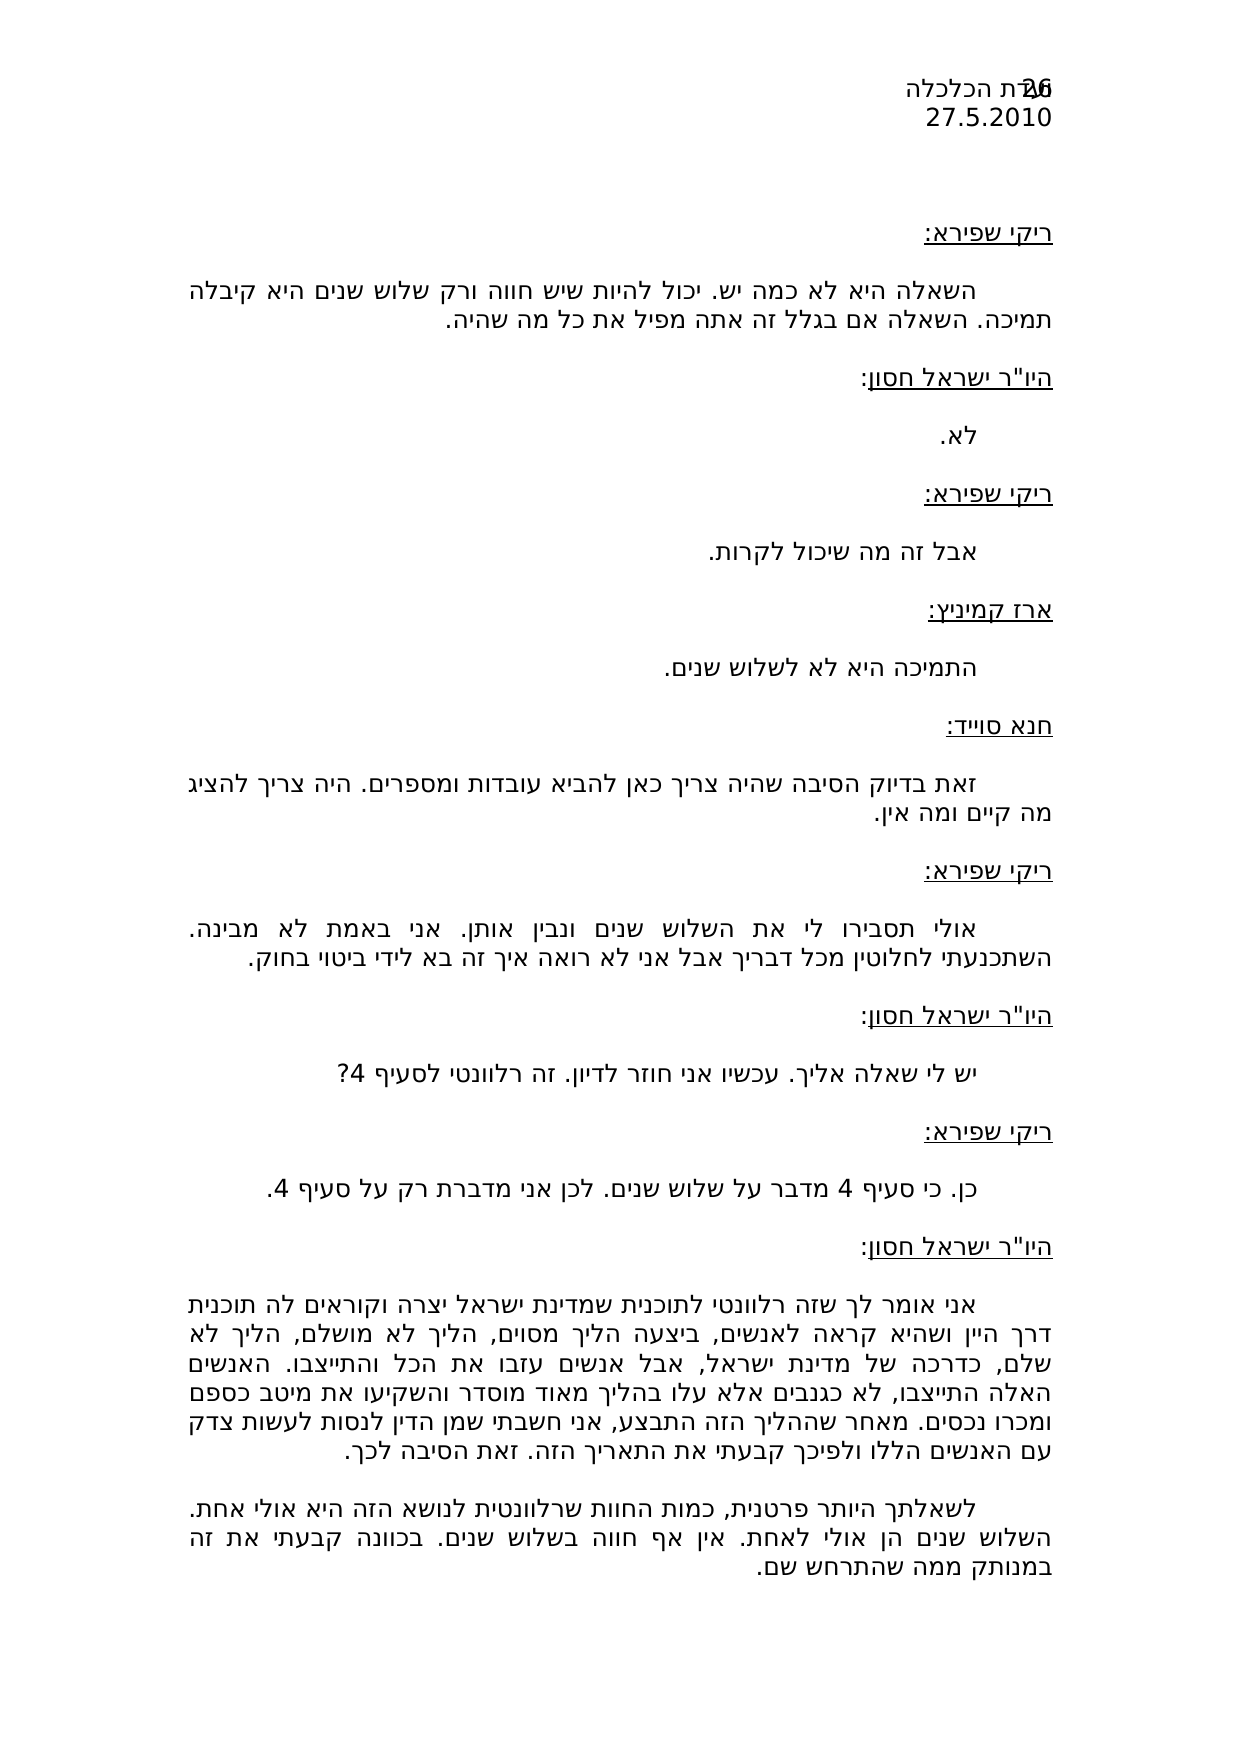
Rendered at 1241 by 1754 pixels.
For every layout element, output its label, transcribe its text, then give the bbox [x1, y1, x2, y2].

text לא. [187, 421, 1053, 450]
text ארז קמיניץ: [187, 595, 1053, 624]
text ריקי שפירא: [187, 218, 1053, 247]
text לשאלתך היותר פרטנית, כמות החוות שרלוונטית לנושא הזה היא אולי אחת. השלוש שנים הן אולי לאחת. אין אף חווה בשלוש שנים. בכוונה קבעתי את זה במנותק ממה שהתרחש שם. [187, 1494, 1053, 1582]
text כן. כי סעיף 4 מדבר על שלוש שנים. לכן אני מדברת רק על סעיף 4. [187, 1174, 1053, 1204]
text היו"ר ישראל חסון: [187, 1232, 1053, 1262]
text ריקי שפירא: [187, 856, 1053, 885]
text היו"ר ישראל חסון: [187, 363, 1053, 392]
text חנא סוייד: [187, 711, 1053, 740]
text השאלה היא לא כמה יש. יכול להיות שיש חווה ורק שלוש שנים היא קיבלה תמיכה. השאלה אם בגלל זה אתה מפיל את כל מה שהיה. [187, 276, 1053, 334]
text התמיכה היא לא לשלוש שנים. [187, 653, 1053, 682]
text אולי תסבירו לי את השלוש שנים ונבין אותן. אני באמת לא מבינה. השתכנעתי לחלוטין מכל דבריך אבל אני לא רואה איך זה בא לידי ביטוי בחוק. [187, 914, 1053, 972]
text ריקי שפירא: [187, 479, 1053, 508]
text אבל זה מה שיכול לקרות. [187, 537, 1053, 566]
text יש לי שאלה אליך. עכשיו אני חוזר לדיון. זה רלוונטי לסעיף 4? [187, 1059, 1053, 1088]
text אני אומר לך שזה רלוונטי לתוכנית שמדינת ישראל יצרה וקוראים לה תוכנית דרך היין ושהיא קראה לאנשים, ביצעה הליך מסוים, הליך לא מושלם, הליך לא שלם, כדרכה של מדינת ישראל, אבל אנשים עזבו את הכל והתייצבו. האנשים האלה התייצבו, לא כגנבים אלא עלו בהליך מאוד מוסדר והשקיעו את מיטב כספם ומכרו נכסים. מאחר שההליך הזה התבצע, אני חשבתי שמן הדין לנסות לעשות צדק עם האנשים הללו ולפיכך קבעתי את התאריך הזה. זאת הסיבה לכך. [187, 1290, 1053, 1465]
text זאת בדיוק הסיבה שהיה צריך כאן להביא עובדות ומספרים. היה צריך להציג מה קיים ומה אין. [187, 769, 1053, 827]
text ריקי שפירא: [187, 1117, 1053, 1146]
text היו"ר ישראל חסון: [187, 1001, 1053, 1030]
